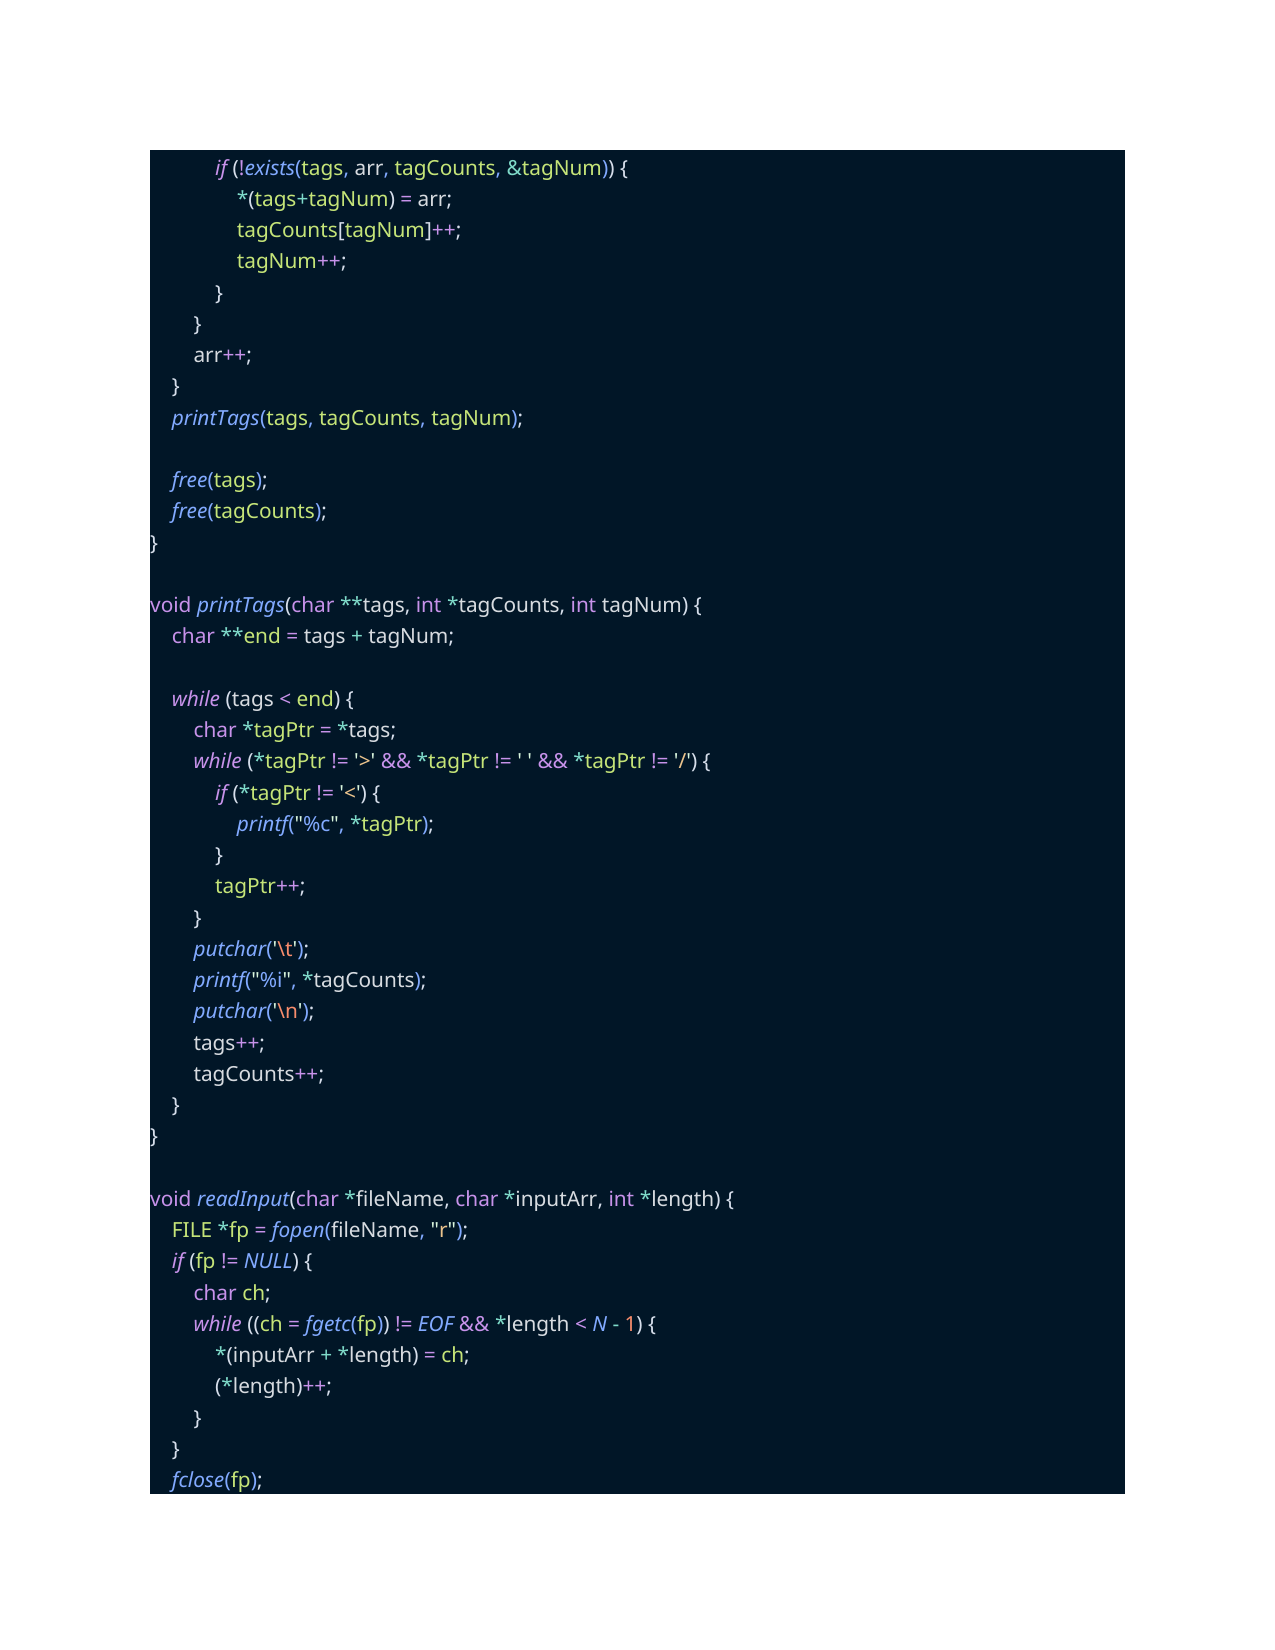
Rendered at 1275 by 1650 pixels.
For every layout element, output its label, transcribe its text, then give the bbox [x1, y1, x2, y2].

text } [150, 1431, 1125, 1462]
text char **end = tags + tagNum; [150, 619, 1125, 650]
text } [150, 275, 1125, 306]
text FILE *fp = fopen(fileName, "r"); [150, 1212, 1125, 1244]
text printf("%i", *tagCounts); [150, 962, 1125, 994]
text } [150, 1119, 1125, 1150]
text tagCounts[tagNum]++; [150, 212, 1125, 244]
text } [150, 900, 1125, 931]
text arr++; [150, 337, 1125, 369]
text } [150, 837, 1125, 869]
text } [150, 306, 1125, 337]
text void printTags(char **tags, int *tagCounts, int tagNum) { [150, 587, 1125, 619]
text printTags(tags, tagCounts, tagNum); [150, 400, 1125, 431]
text free(tags); [150, 462, 1125, 494]
text } [150, 525, 1125, 556]
text tagNum++; [150, 244, 1125, 275]
text if (fp != NULL) { [150, 1244, 1125, 1275]
text putchar('\n'); [150, 994, 1125, 1025]
text tagPtr++; [150, 869, 1125, 900]
text } [150, 369, 1125, 400]
text *(tags+tagNum) = arr; [150, 181, 1125, 212]
text putchar('\t'); [150, 931, 1125, 962]
text printf("%c", *tagPtr); [150, 806, 1125, 837]
text free(tagCounts); [150, 494, 1125, 525]
text } [150, 1400, 1125, 1431]
text *(inputArr + *length) = ch; [150, 1337, 1125, 1369]
text void readInput(char *fileName, char *inputArr, int *length) { [150, 1181, 1125, 1212]
text } [150, 1087, 1125, 1119]
text while (tags < end) { [150, 681, 1125, 712]
text char ch; [150, 1275, 1125, 1306]
text (*length)++; [150, 1369, 1125, 1400]
text tagCounts++; [150, 1056, 1125, 1087]
text fclose(fp); [150, 1462, 1125, 1494]
text if (!exists(tags, arr, tagCounts, &tagNum)) { [150, 150, 1125, 181]
text tags++; [150, 1025, 1125, 1056]
text while ((ch = fgetc(fp)) != EOF && *length < N - 1) { [150, 1306, 1125, 1337]
text if (*tagPtr != '<') { [150, 775, 1125, 806]
text char *tagPtr = *tags; [150, 712, 1125, 744]
text while (*tagPtr != '>' && *tagPtr != ' ' && *tagPtr != '/') { [150, 744, 1125, 775]
